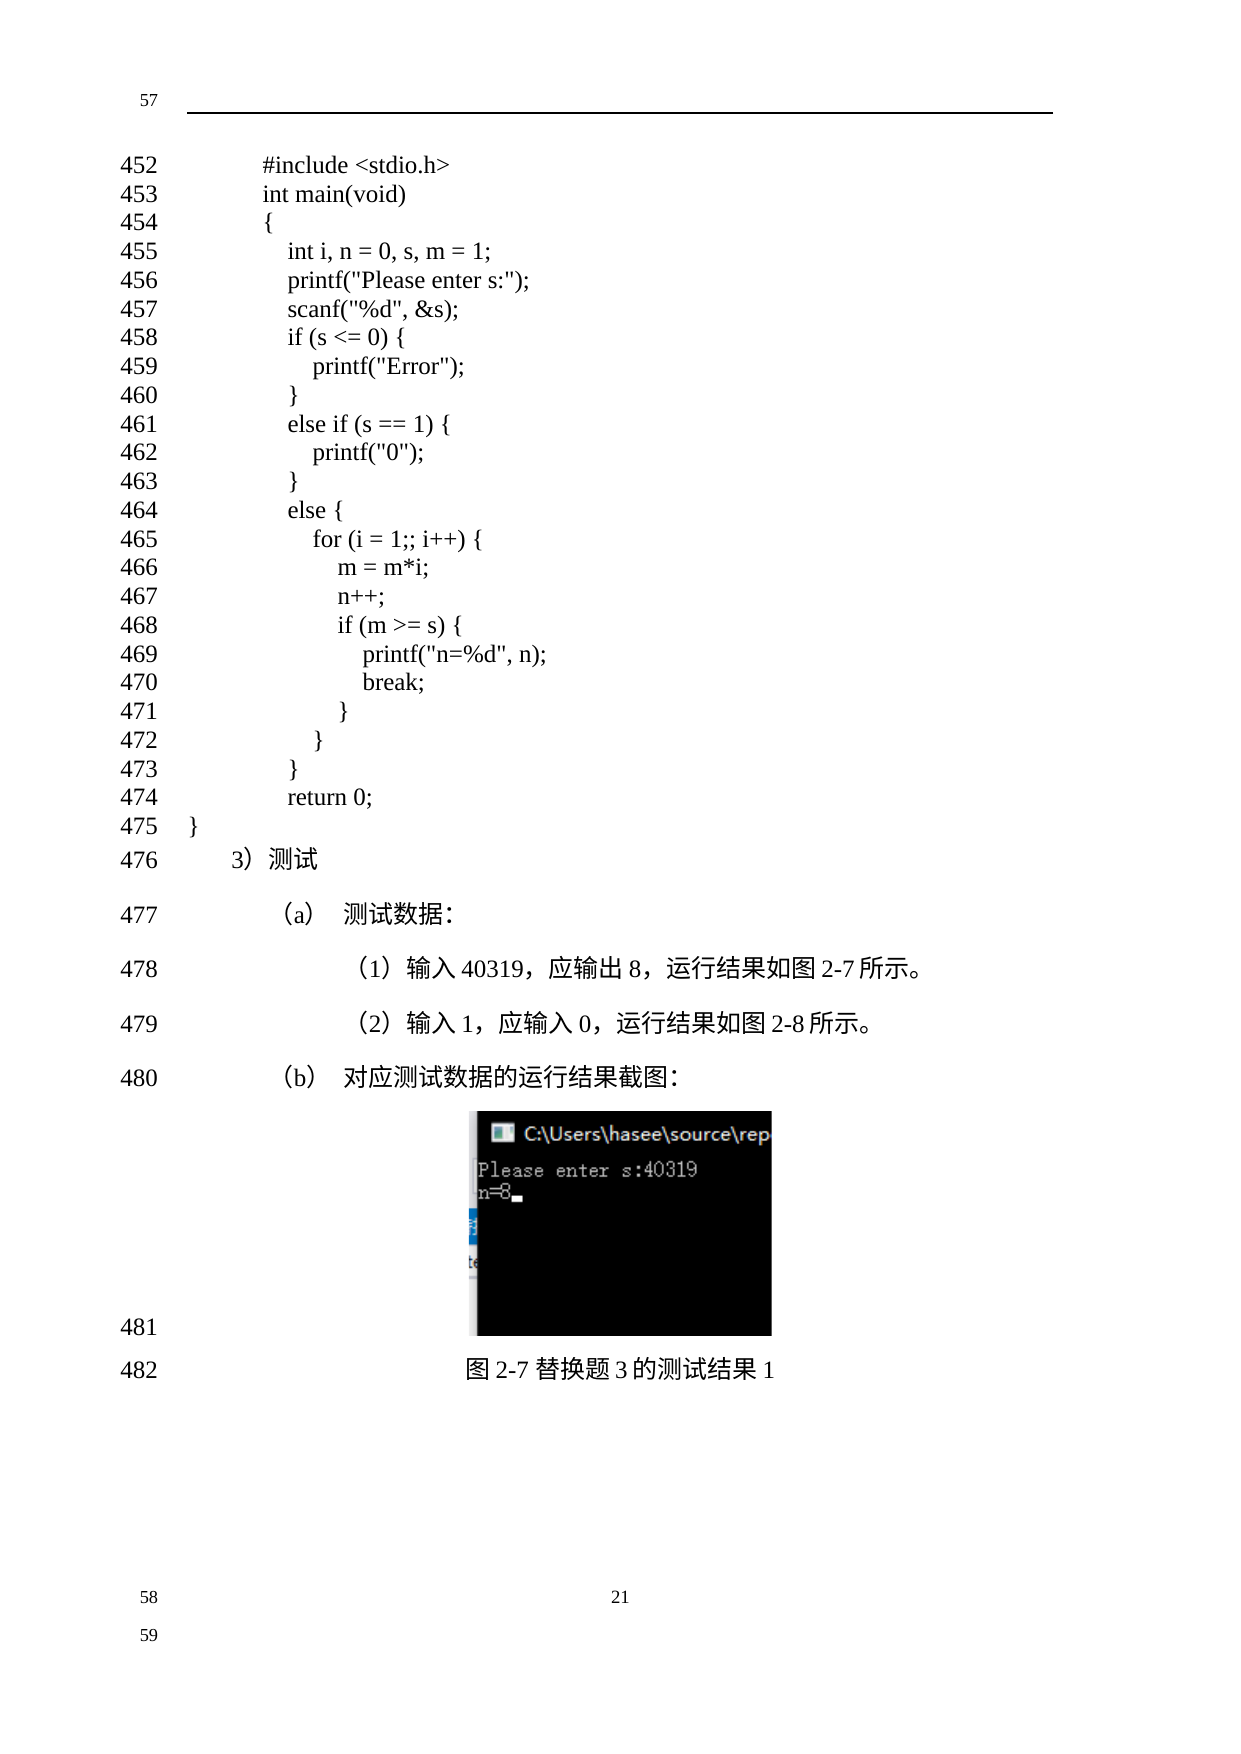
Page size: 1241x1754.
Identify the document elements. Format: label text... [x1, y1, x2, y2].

list 对应测试数据的运行结果截图： [268, 1057, 1053, 1094]
text else if (s == 1) { [262, 409, 1053, 437]
text } [262, 725, 1053, 754]
text printf("Please enter s:"); [262, 265, 1053, 294]
text { [262, 207, 1053, 236]
text 3）测试 [187, 840, 1053, 876]
text #include <stdio.h> [262, 150, 1053, 179]
text for (i = 1;; i++) { [262, 524, 1053, 552]
text if (s <= 0) { [262, 322, 1053, 351]
text return 0; [262, 782, 1053, 811]
text } [187, 811, 1053, 840]
text } [262, 466, 1053, 495]
list （1）输入40319，应输出8，运行结果如图2-7所示。 [343, 949, 1053, 985]
text int i, n = 0, s, m = 1; [262, 236, 1053, 265]
picture [468, 1111, 772, 1336]
text } [262, 380, 1053, 409]
list 测试数据： [268, 894, 1053, 931]
text m = m*i; [262, 552, 1053, 581]
list （2）输入1，应输入0，运行结果如图2-8所示。 [343, 1003, 1053, 1039]
text scanf("%d", &s); [262, 294, 1053, 322]
text if (m >= s) { [262, 610, 1053, 639]
text break; [262, 667, 1053, 696]
text printf("Error"); [262, 351, 1053, 380]
text printf("0"); [262, 437, 1053, 466]
text n++; [262, 581, 1053, 610]
text } [262, 696, 1053, 725]
text else { [262, 495, 1053, 524]
text 图2-7 替换题3的测试结果1 [187, 1350, 1053, 1386]
text printf("n=%d", n); [262, 639, 1053, 667]
text int main(void) [262, 179, 1053, 207]
text } [262, 754, 1053, 782]
